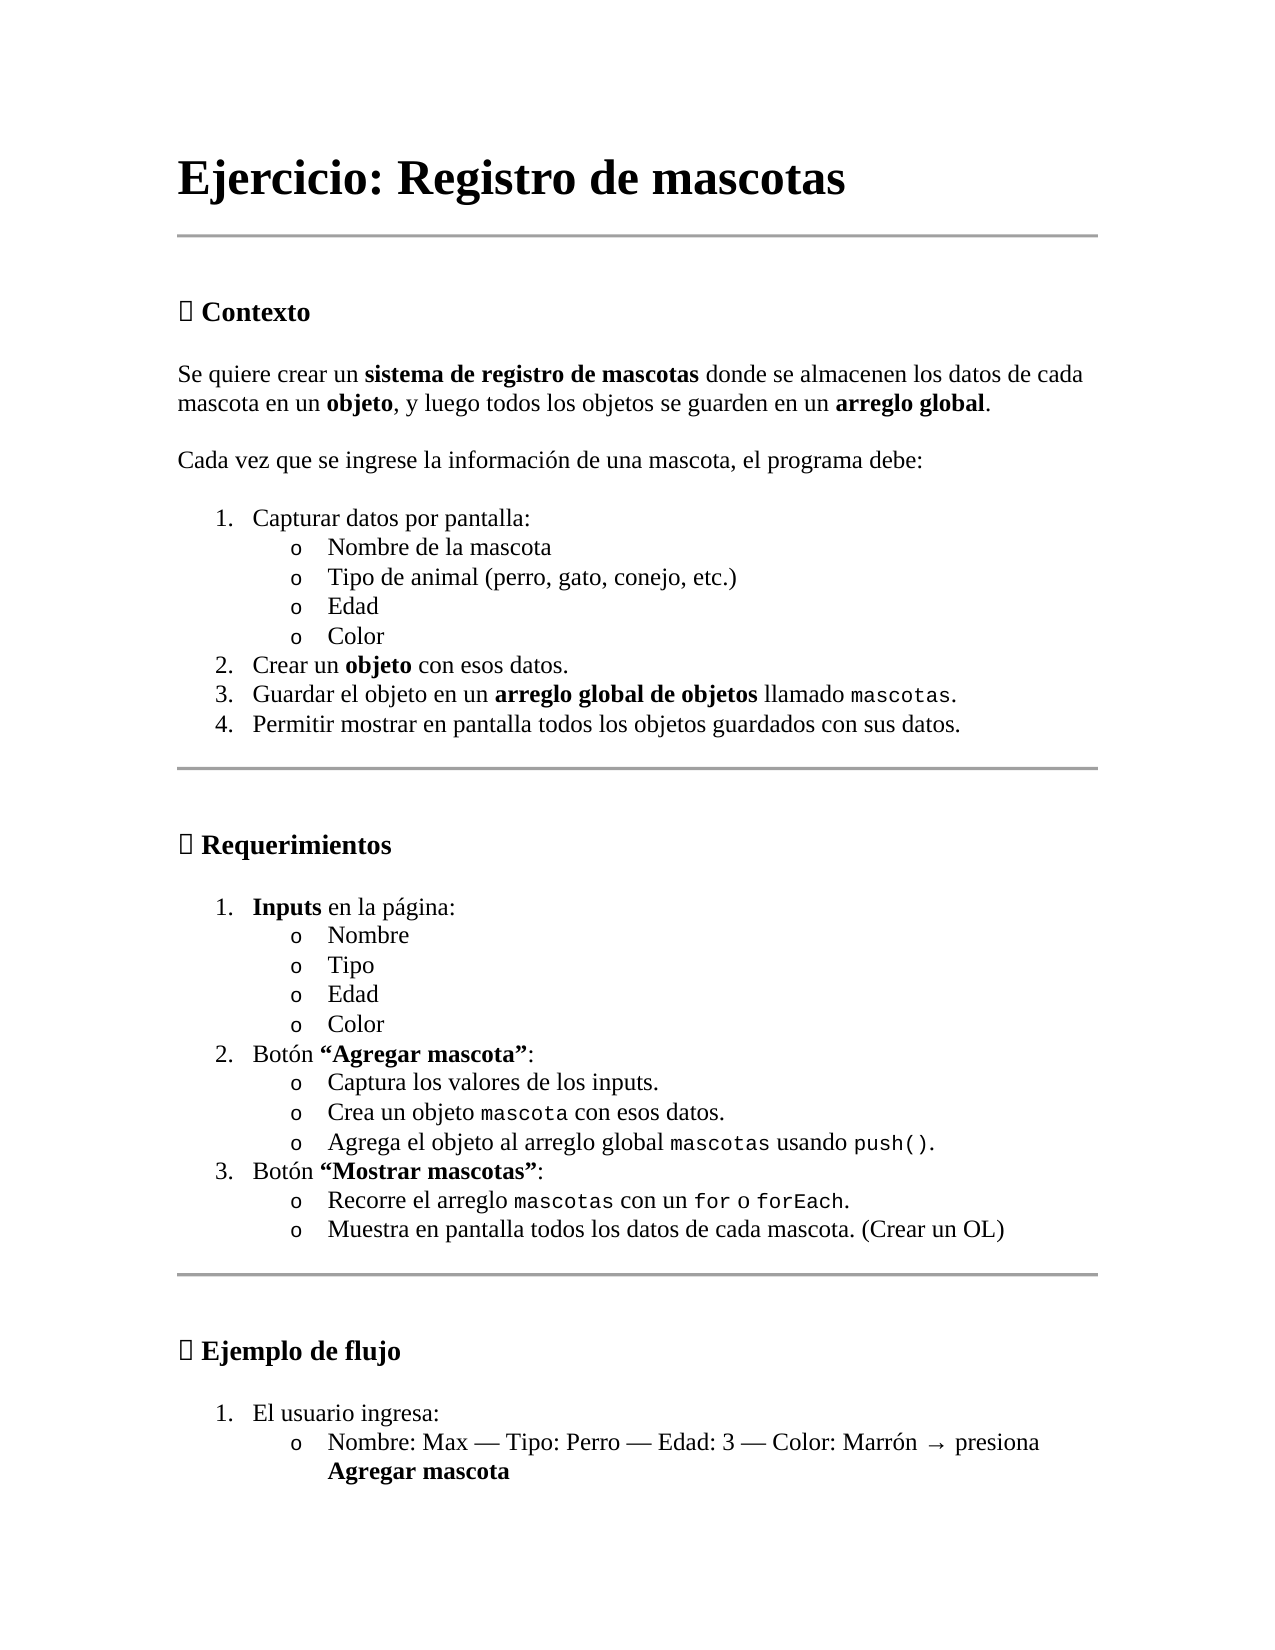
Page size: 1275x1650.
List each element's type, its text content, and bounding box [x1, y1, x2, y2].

list Nombre [290, 920, 1098, 950]
list Crear un objeto con esos datos. [215, 651, 1098, 679]
list Captura los valores de los inputs. [290, 1067, 1098, 1097]
list Permitir mostrar en pantalla todos los objetos guardados con sus datos. [215, 709, 1098, 738]
list Inputs en la página: [215, 892, 1098, 920]
text Ejercicio: Registro de mascotas [177, 148, 1098, 205]
text Cada vez que se ingrese la información de una mascota, el programa debe: [177, 446, 1098, 474]
list Tipo [290, 950, 1098, 979]
list Recorre el arreglo mascotas con un for o forEach. [290, 1185, 1098, 1214]
list Guardar el objeto en un arreglo global de objetos llamado mascotas. [215, 679, 1098, 709]
text 🎯 Contexto [177, 291, 1098, 330]
list Color [290, 621, 1098, 651]
text 🔹 Ejemplo de flujo [177, 1330, 1098, 1369]
list Edad [290, 979, 1098, 1009]
list Botón “Mostrar mascotas”: [215, 1156, 1098, 1185]
text Se quiere crear un sistema de registro de mascotas donde se almacenen los datos de cada mascota en un objeto, y luego todos los objetos se guarden en un arreglo global. [177, 359, 1098, 416]
list Botón “Agregar mascota”: [215, 1039, 1098, 1067]
list El usuario ingresa: [215, 1398, 1098, 1427]
list Agrega el objeto al arreglo global mascotas usando push(). [290, 1127, 1098, 1156]
list Tipo de animal (perro, gato, conejo, etc.) [290, 562, 1098, 591]
list Muestra en pantalla todos los datos de cada mascota. (Crear un OL) [290, 1214, 1098, 1244]
list Nombre de la mascota [290, 532, 1098, 562]
list Crea un objeto mascota con esos datos. [290, 1097, 1098, 1127]
list Color [290, 1009, 1098, 1039]
list Edad [290, 591, 1098, 621]
text 🔹 Requerimientos [177, 824, 1098, 862]
list Nombre: Max — Tipo: Perro — Edad: 3 — Color: Marrón → presiona Agregar mascota [290, 1427, 1098, 1485]
list Capturar datos por pantalla: [215, 503, 1098, 532]
